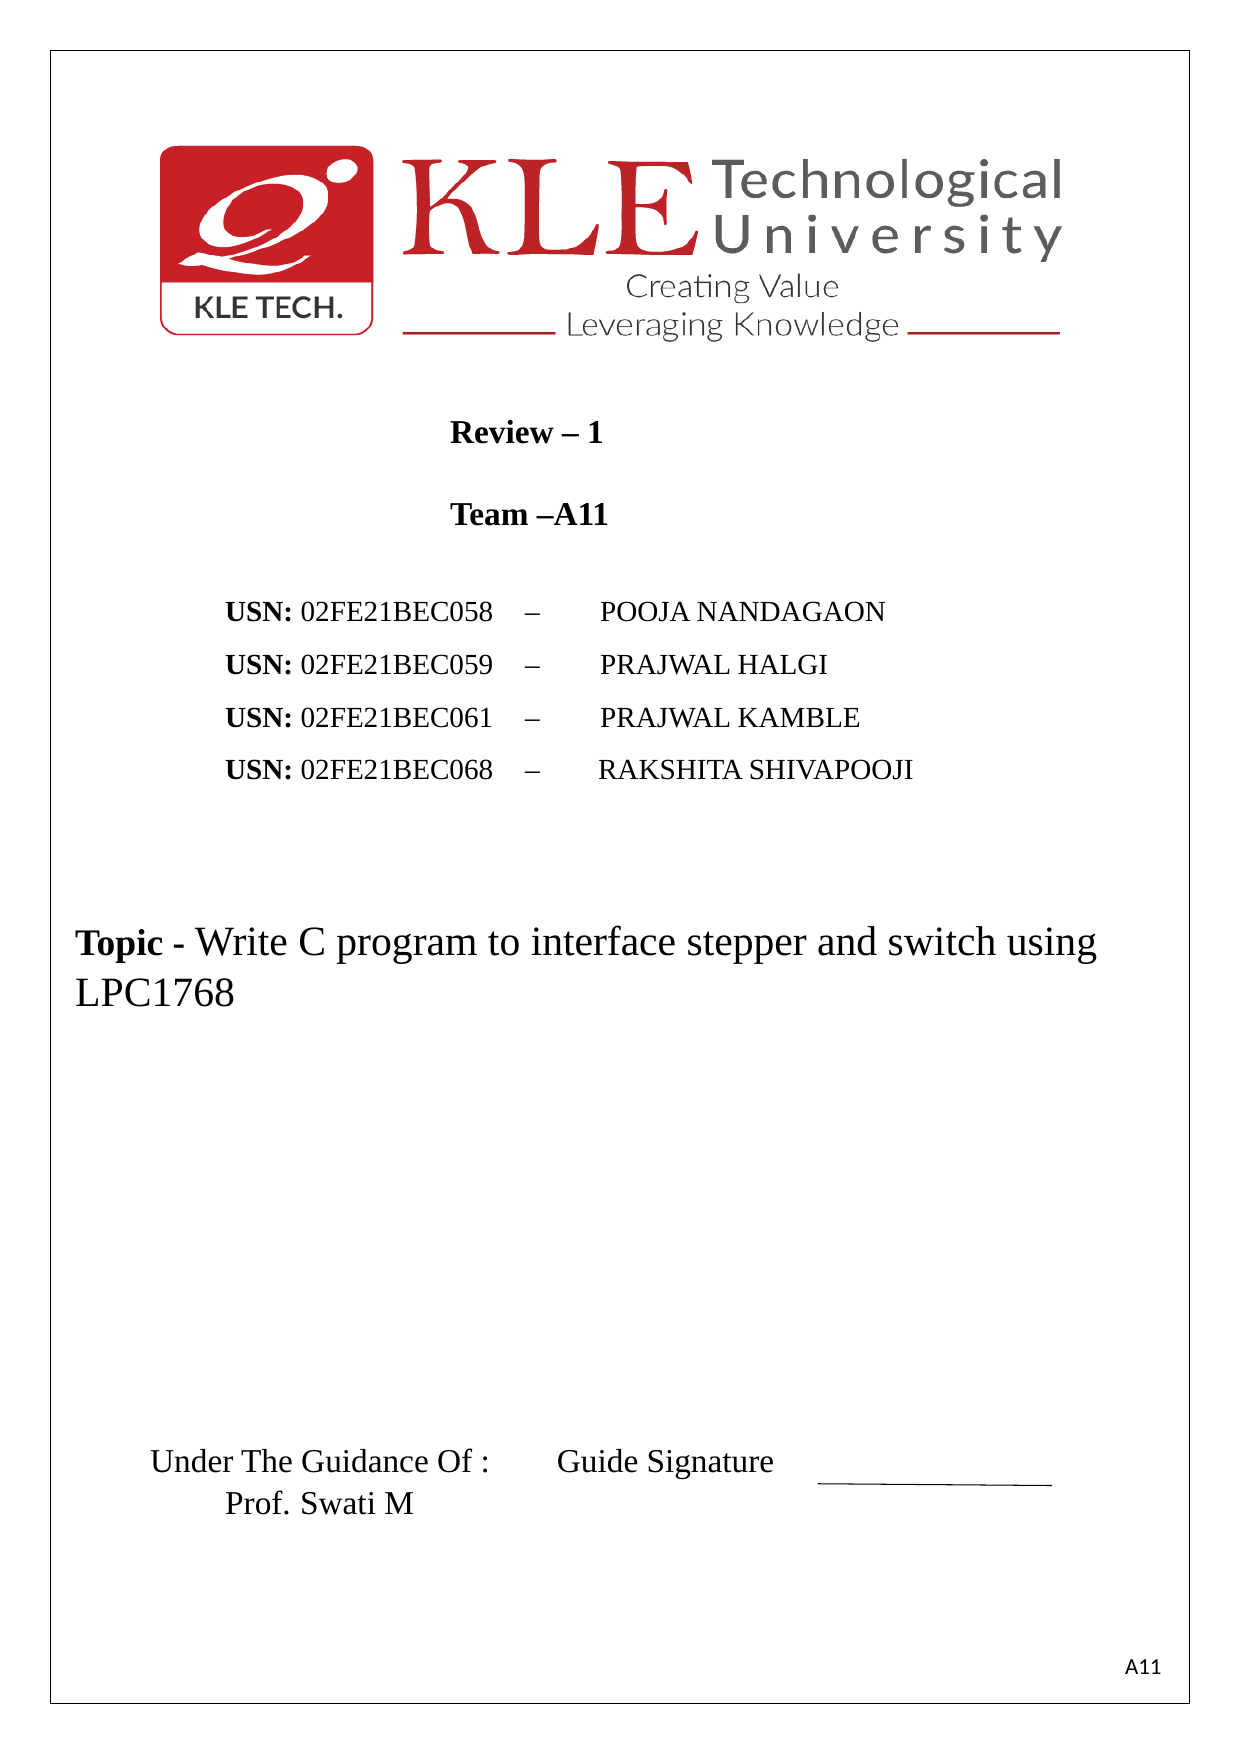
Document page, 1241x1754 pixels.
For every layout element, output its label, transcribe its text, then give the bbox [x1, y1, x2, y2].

list Review – 1 [375, 412, 1165, 450]
text USN: 02FE21BEC068 – RAKSHITA SHIVAPOOJI [150, 752, 1165, 786]
list Prof. Swati M [150, 1483, 1165, 1521]
list Team –A11 [375, 495, 1165, 533]
text USN: 02FE21BEC058 – POOJA NANDAGAON [150, 594, 1165, 628]
picture [160, 135, 1072, 344]
list Under The Guidance Of : Guide Signature [150, 1442, 1165, 1480]
text USN: 02FE21BEC061 – PRAJWAL KAMBLE [150, 700, 1165, 733]
text USN: 02FE21BEC059 – PRAJWAL HALGI [150, 647, 1165, 680]
text Topic - Write C program to interface stepper and switch using LPC1768 [75, 916, 1165, 1016]
